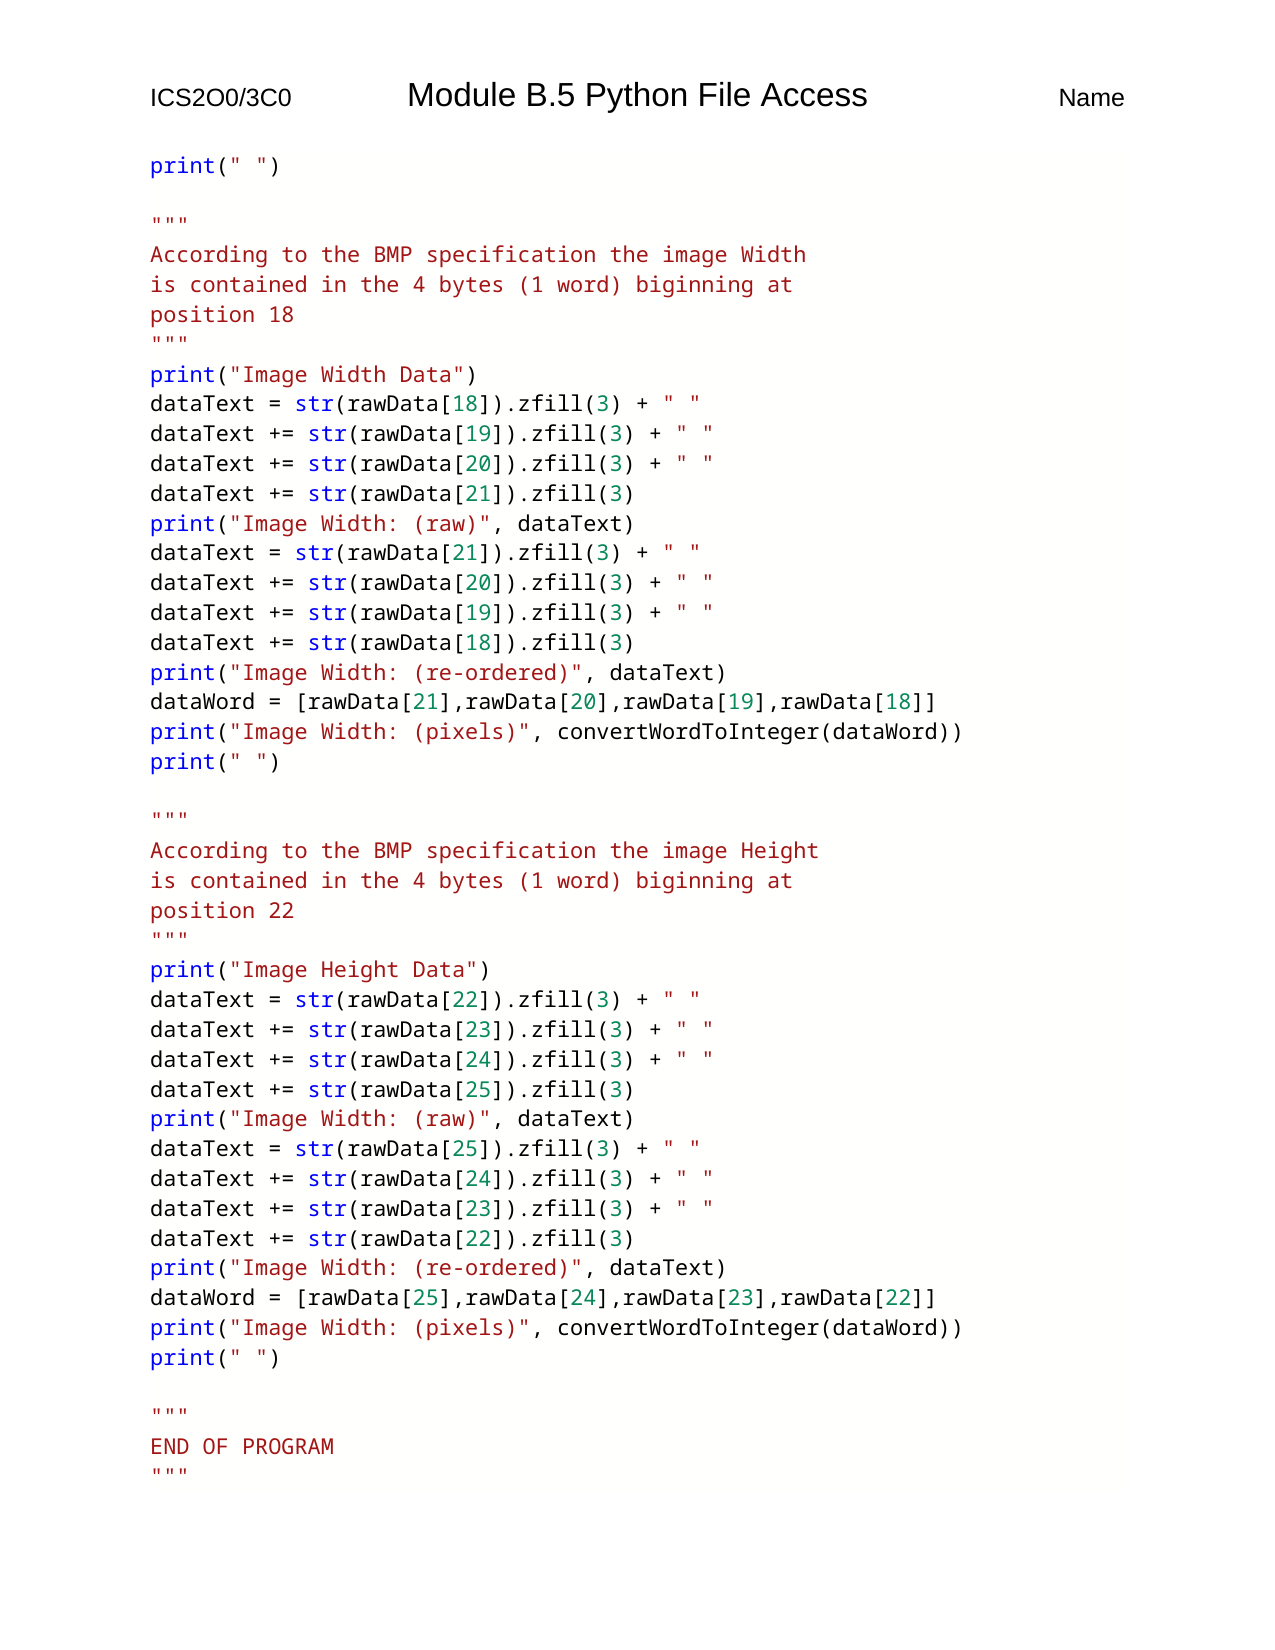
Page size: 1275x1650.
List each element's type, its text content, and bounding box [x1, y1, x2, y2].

text print(" ") [150, 746, 1125, 776]
text dataWord = [rawData[25],rawData[24],rawData[23],rawData[22]] [150, 1282, 1125, 1312]
text """ [150, 924, 1125, 954]
text """ [150, 1401, 1125, 1431]
text print("Image Width: (pixels)", convertWordToInteger(dataWord)) [150, 716, 1125, 746]
text print("Image Width: (re-ordered)", dataText) [150, 656, 1125, 686]
text dataText += str(rawData[24]).zfill(3) + " " [150, 1163, 1125, 1193]
text dataText += str(rawData[18]).zfill(3) [150, 627, 1125, 656]
text """ [150, 329, 1125, 358]
text print("Image Width: (pixels)", convertWordToInteger(dataWord)) [150, 1312, 1125, 1342]
text dataText += str(rawData[20]).zfill(3) + " " [150, 567, 1125, 597]
text dataText = str(rawData[22]).zfill(3) + " " [150, 984, 1125, 1014]
text dataText += str(rawData[24]).zfill(3) + " " [150, 1044, 1125, 1073]
text print("Image Width: (raw)", dataText) [150, 507, 1125, 537]
text dataText += str(rawData[20]).zfill(3) + " " [150, 448, 1125, 478]
text dataText += str(rawData[22]).zfill(3) [150, 1222, 1125, 1252]
text print(" ") [150, 1342, 1125, 1371]
text According to the BMP specification the image Width [150, 239, 1125, 269]
text """ [150, 209, 1125, 239]
text END OF PROGRAM [150, 1431, 1125, 1461]
text dataText += str(rawData[25]).zfill(3) [150, 1073, 1125, 1103]
text dataWord = [rawData[21],rawData[20],rawData[19],rawData[18]] [150, 686, 1125, 716]
text position 22 [150, 895, 1125, 924]
text position 18 [150, 299, 1125, 329]
text dataText = str(rawData[25]).zfill(3) + " " [150, 1133, 1125, 1163]
text dataText += str(rawData[21]).zfill(3) [150, 478, 1125, 507]
text dataText += str(rawData[23]).zfill(3) + " " [150, 1014, 1125, 1044]
text print("Image Height Data") [150, 954, 1125, 984]
text print(" ") [150, 150, 1125, 180]
text According to the BMP specification the image Height [150, 835, 1125, 865]
text print("Image Width: (re-ordered)", dataText) [150, 1252, 1125, 1282]
text dataText += str(rawData[19]).zfill(3) + " " [150, 597, 1125, 627]
text is contained in the 4 bytes (1 word) biginning at [150, 865, 1125, 895]
text dataText = str(rawData[21]).zfill(3) + " " [150, 537, 1125, 567]
text """ [150, 1461, 1125, 1491]
text """ [150, 805, 1125, 835]
text print("Image Width Data") [150, 358, 1125, 388]
text print("Image Width: (raw)", dataText) [150, 1103, 1125, 1133]
text dataText += str(rawData[23]).zfill(3) + " " [150, 1193, 1125, 1222]
text dataText += str(rawData[19]).zfill(3) + " " [150, 418, 1125, 448]
text is contained in the 4 bytes (1 word) biginning at [150, 269, 1125, 299]
text dataText = str(rawData[18]).zfill(3) + " " [150, 388, 1125, 418]
